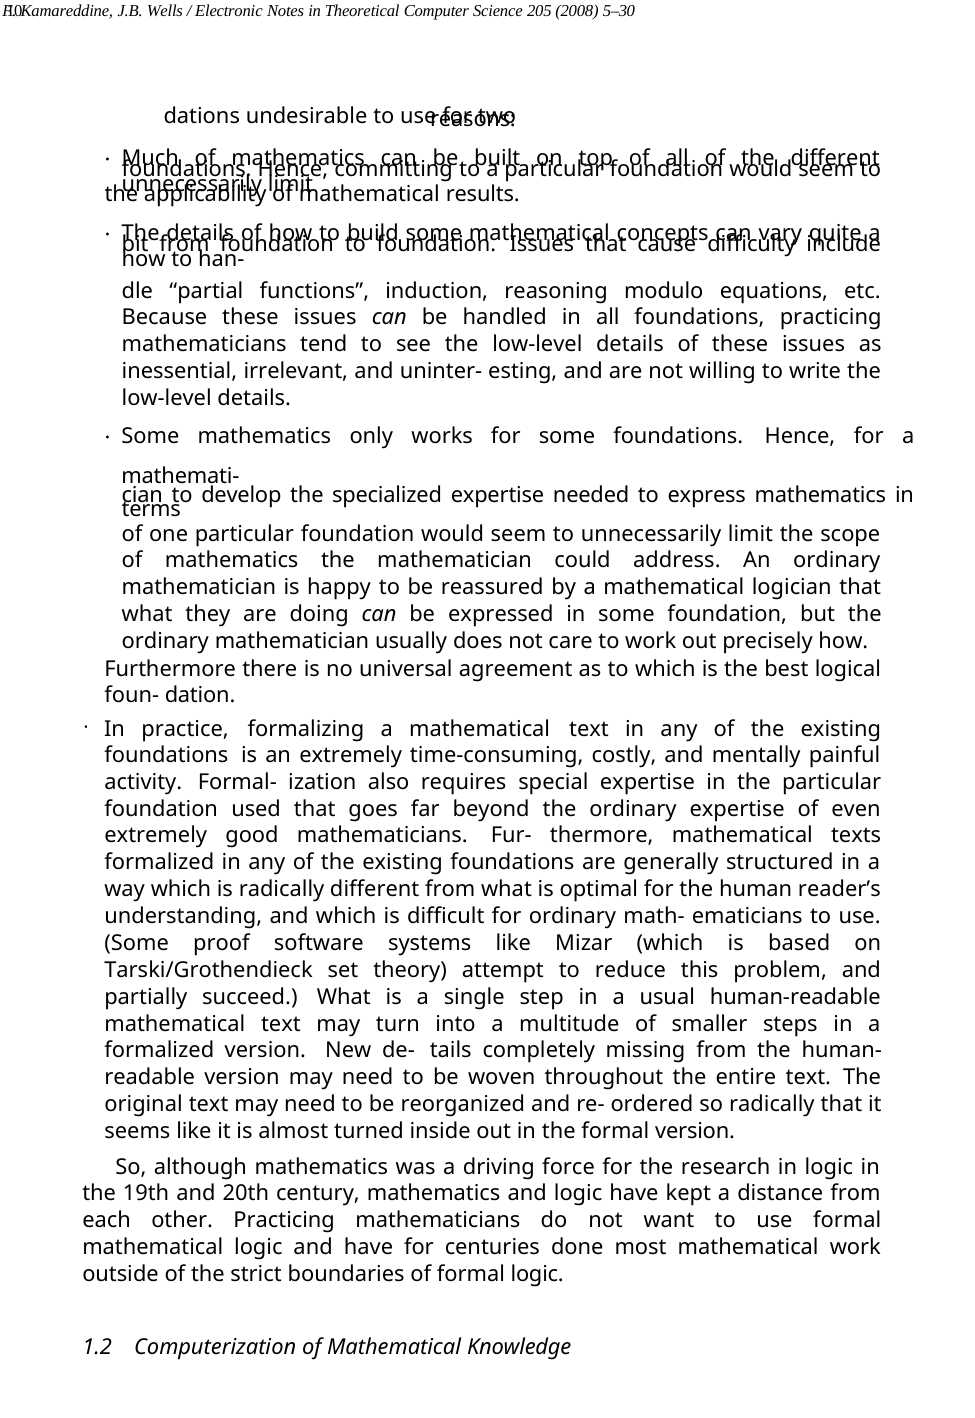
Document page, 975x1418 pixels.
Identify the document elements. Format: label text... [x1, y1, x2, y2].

text of one particular foundation would seem to unnecessarily limit the scope of mathematics the mathematician could address. An ordinary mathematician is happy to be reassured by a mathematical logician that what they are doing can be expressed in some foundation, but the ordinary mathematician usually does not care to work out precisely how. [121, 521, 881, 655]
list Some mathematics only works for some foundations. Hence, for a mathemati- [104, 411, 914, 491]
text cian to develop the specialized expertise needed to express mathematics in terms [121, 491, 914, 520]
list In practice, formalizing a mathematical text in any of the existing foundations is an extremely time-consuming, costly, and mentally painful activity. Formal- ization also requires special expertise in the particular foundation used that goes far beyond the ordinary expertise of even extremely good mathematicians. Fur- thermore, mathematical texts formalized in any of the existing foundations are generally structured in a way which is radically different from what is optimal for the human reader’s understanding, and which is difficult for ordinary math- ematicians to use. (Some proof software systems like Mizar (which is based on Tarski/Grothendieck set theory) attempt to reduce this problem, and partially succeed.) What is a single step in a usual human-readable mathematical text may turn into a multitude of smaller steps in a formalized version. New de- tails completely missing from the human-readable version may need to be woven throughout the entire text. The original text may need to be reorganized and re- ordered so radically that it seems like it is almost turned inside out in the formal version. [83, 715, 882, 1145]
list The details of how to build some mathematical concepts can vary quite a bit from foundation to foundation. Issues that cause difficulty include how to han- [104, 228, 881, 273]
text So, although mathematics was a driving force for the research in logic in the 19th and 20th century, mathematics and logic have kept a distance from each other. Practicing mathematicians do not want to use formal mathematical logic and have for centuries done most mathematical work outside of the strict boundaries of formal logic. [82, 1153, 881, 1287]
list Computerization of Mathematical Knowledge [82, 1331, 914, 1361]
text Furthermore there is no universal agreement as to which is the best logical foun- dation. [104, 655, 881, 708]
list Much of mathematics can be built on top of all of the different foundations. Hence, committing to a particular foundation would seem to unnecessarily limit [104, 153, 882, 198]
text dle “partial functions”, induction, reasoning modulo equations, etc. Because these issues can be handled in all foundations, practicing mathematicians tend to see the low-level details of these issues as inessential, irrelevant, and uninter- esting, and are not willing to write the low-level details. [121, 277, 881, 411]
